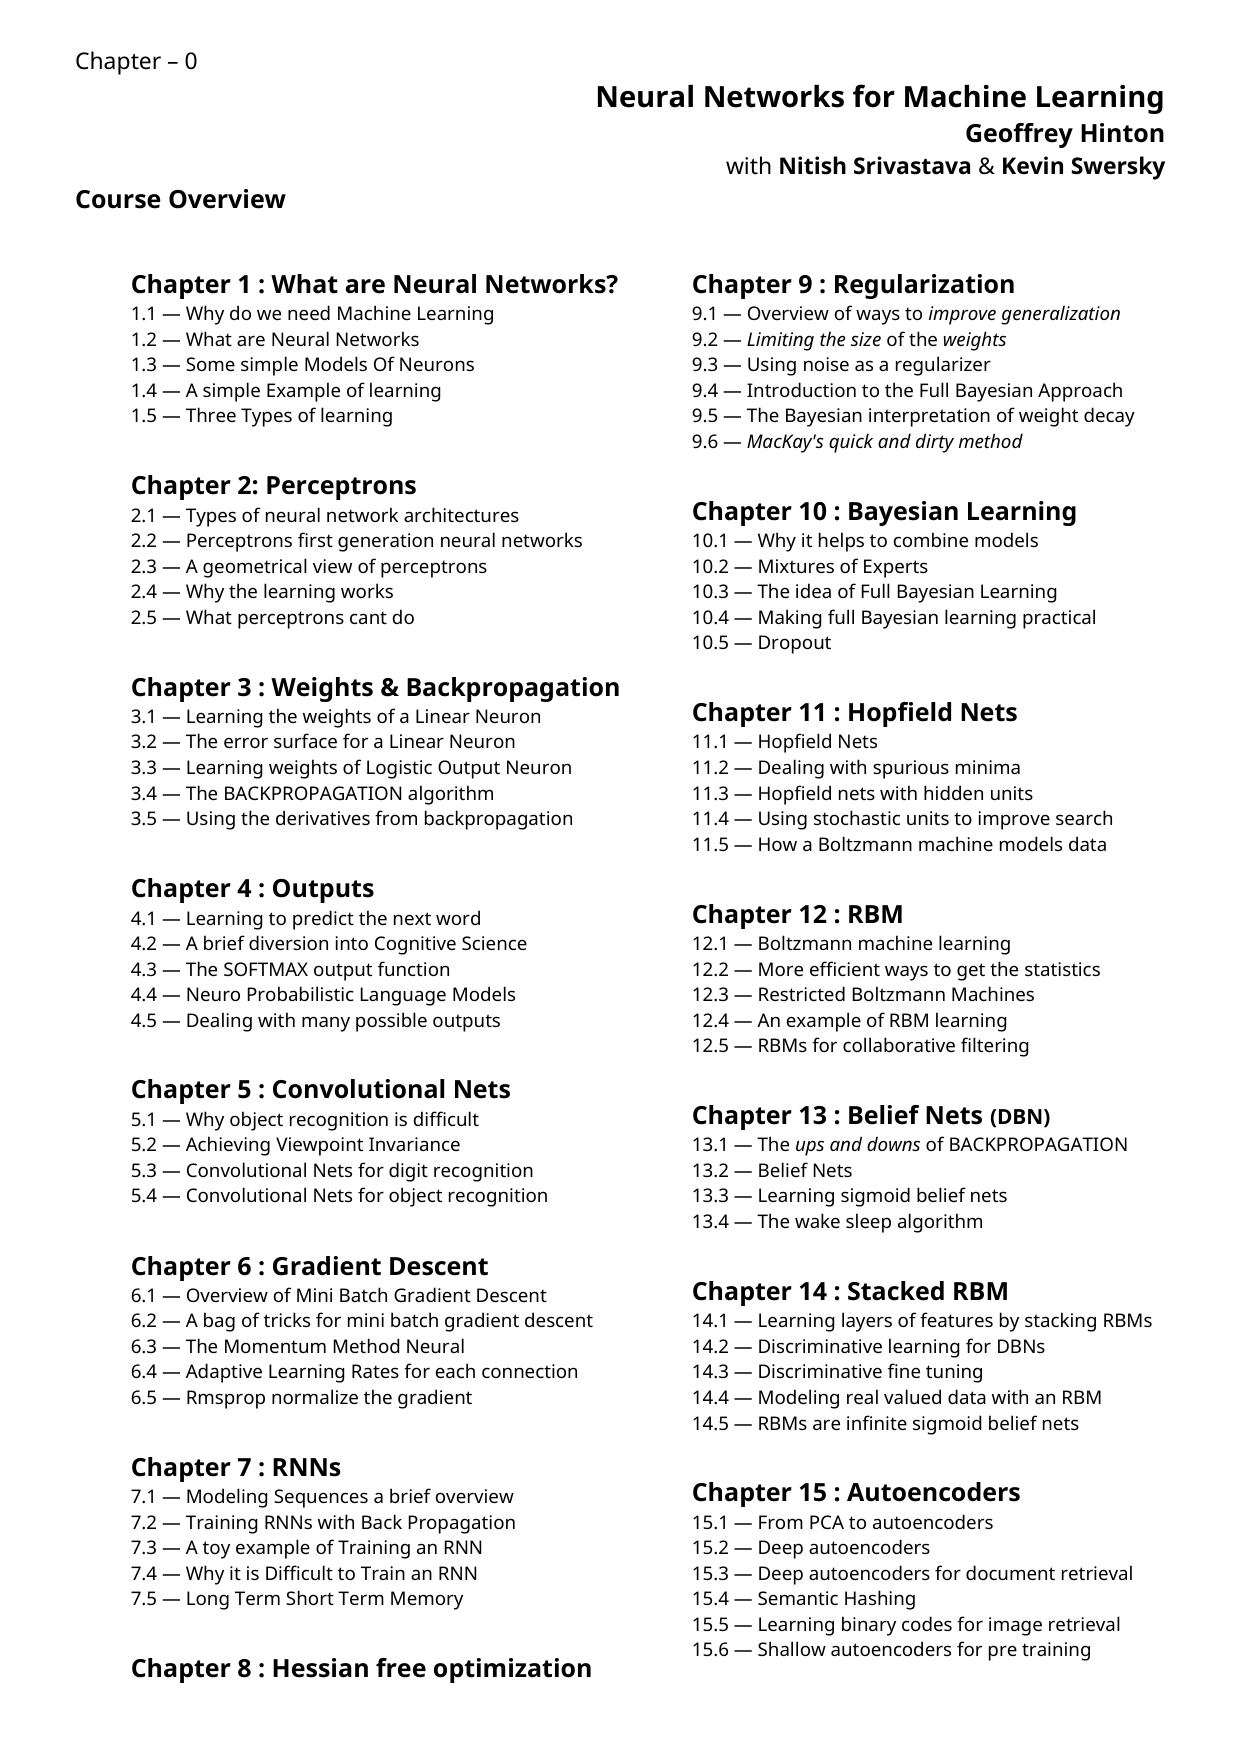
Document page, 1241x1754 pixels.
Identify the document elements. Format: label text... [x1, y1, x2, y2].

text Geoffrey Hinton [75, 116, 1165, 150]
text Chapter – 0 [75, 45, 1165, 76]
text Course Overview [75, 181, 1165, 215]
text with Nitish Srivastava & Kevin Swersky [75, 150, 1165, 181]
text Neural Networks for Machine Learning [75, 76, 1165, 116]
